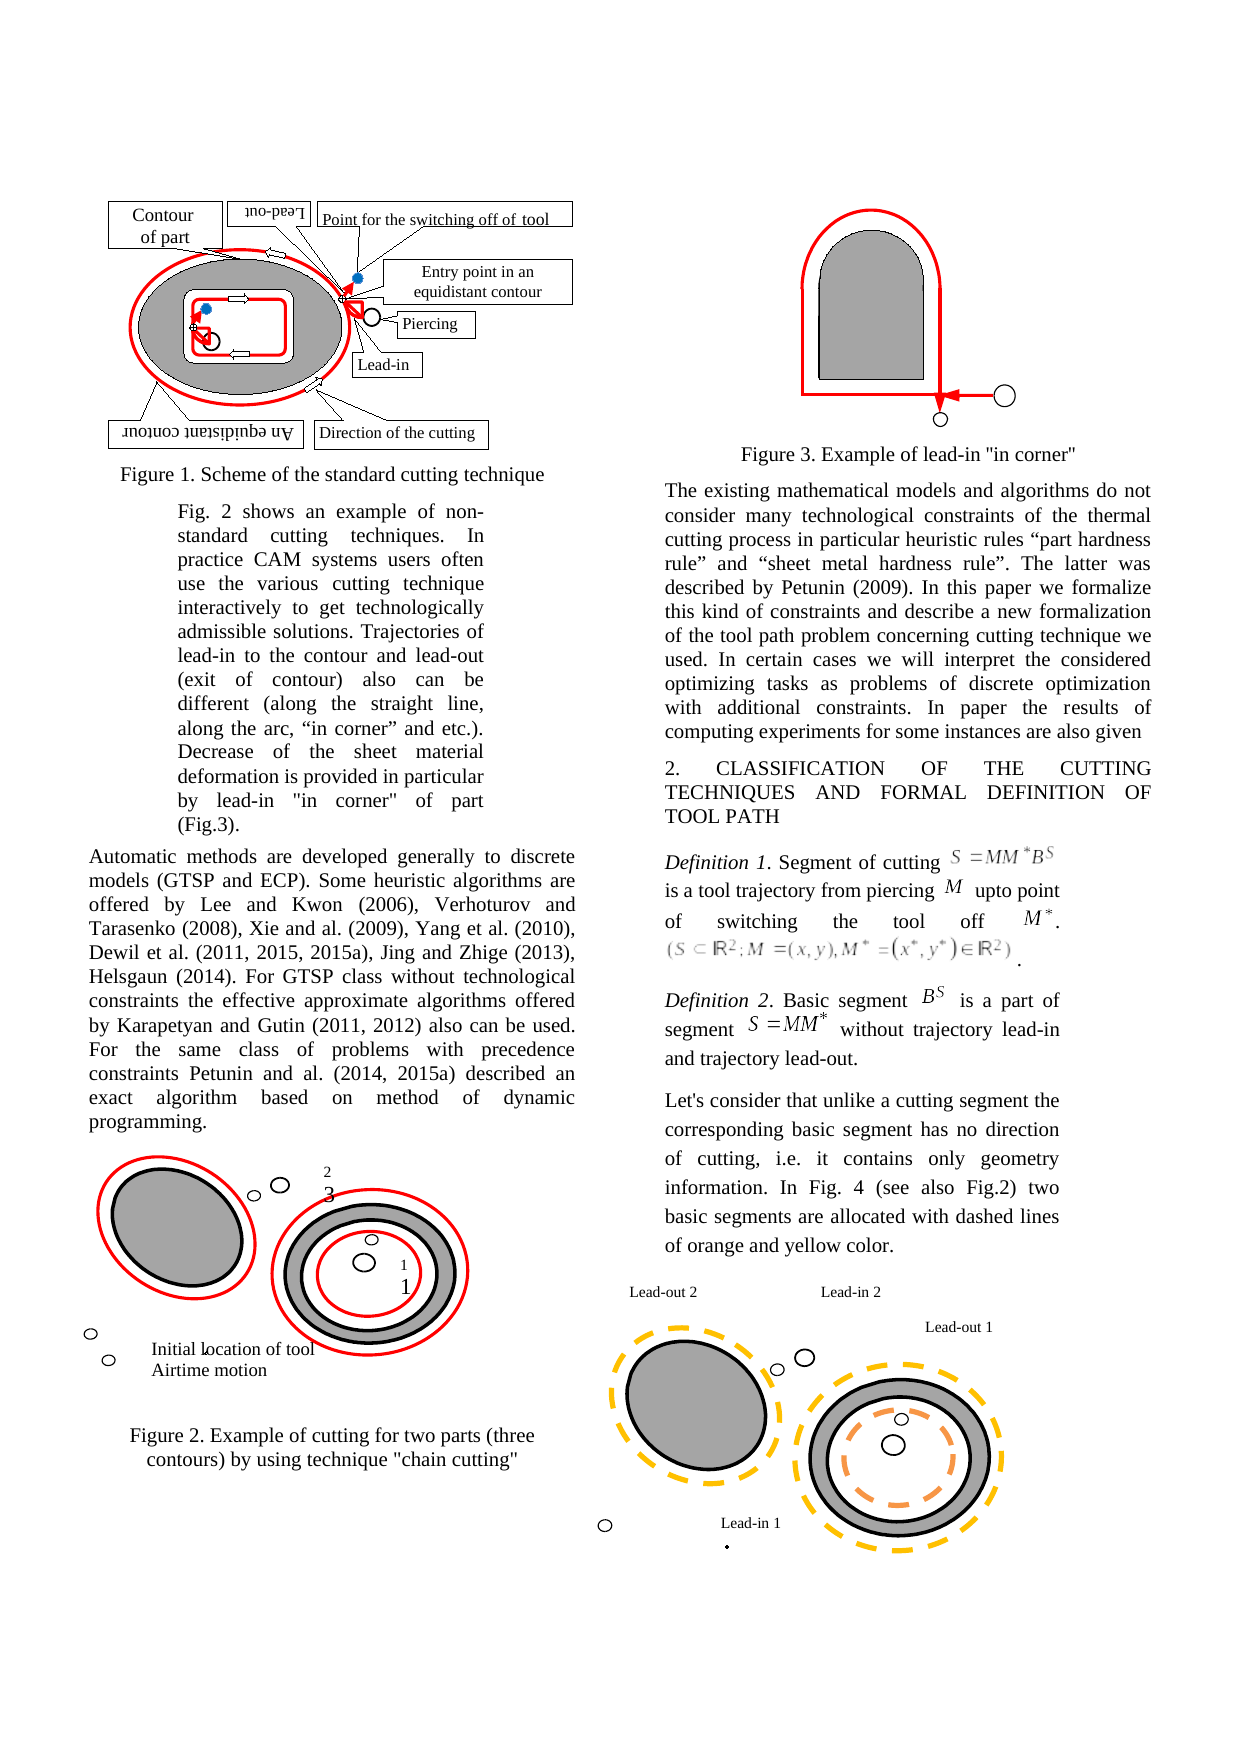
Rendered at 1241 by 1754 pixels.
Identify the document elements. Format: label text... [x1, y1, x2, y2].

text Fig. 2 shows an example of non-standard cutting techniques. In practice CAM systems users often use the various cutting technique interactively to get technologically admissible solutions. Trajectories of lead-in to the contour and lead-out (exit of contour) also can be different (along the straight line, along the arc, “in corner” and etc.). Decrease of the sheet material deformation is provided in particular by lead-in "in corner" of part (Fig.3). [177, 499, 484, 836]
text Figure 2. Example of cutting for two parts (three contours) by using technique "chain cutting" [89, 1422, 576, 1471]
list Let's consider that unlike a cutting segment the corresponding basic segment has no direction of cutting, i.e. it contains only geometry information. In Fig. 4 (see also Fig.2) two basic segments are allocated with dashed lines of orange and yellow color. [664, 1084, 1060, 1259]
title 2. CLASSIFICATION OF THE CUTTING TECHNIQUES AND FORMAL DEFINITION OF TOOL PATH [664, 756, 1152, 828]
list Definition 1. Segment of cutting is a tool trajectory from piercing upto point of switching the tool off .. [664, 840, 1060, 971]
text Figure 1. Scheme of the standard cutting technique [89, 462, 576, 486]
text Automatic methods are developed generally to discrete models (GTSP and ECP). Some heuristic algorithms are offered by Lee and Kwon (2006), Verhoturov and Tarasenko (2008), Xie and al. (2009), Yang et al. (2010), Dewil et al. (2011, 2015, 2015a), Jing and Zhige (2013), Helsgaun (2014). For GTSP class without technological constraints the effective approximate algorithms offered by Karapetyan and Gutin (2011, 2012) also can be used. For the same class of problems with precedence constraints Petunin and al. (2014, 2015a) described an exact algorithm based on method of dynamic programming. [89, 844, 576, 1133]
text The existing mathematical models and algorithms do not consider many technological constraints of the thermal cutting process in particular heuristic rules “part hardness rule” and “sheet metal hardness rule”. The latter was described by Petunin (2009). In this paper we formalize this kind of constraints and describe a new formalization of the tool path problem concerning cutting technique we used. In certain cases we will interpret the considered optimizing tasks as problems of discrete optimization with additional constraints. In paper the results of computing experiments for some instances are also given [664, 478, 1152, 743]
list Definition 2. Basic segment is a part of segment without trajectory lead-in and trajectory lead-out. [664, 984, 1060, 1071]
text Figure 3. Example of lead-in ''in corner'' [664, 442, 1152, 466]
